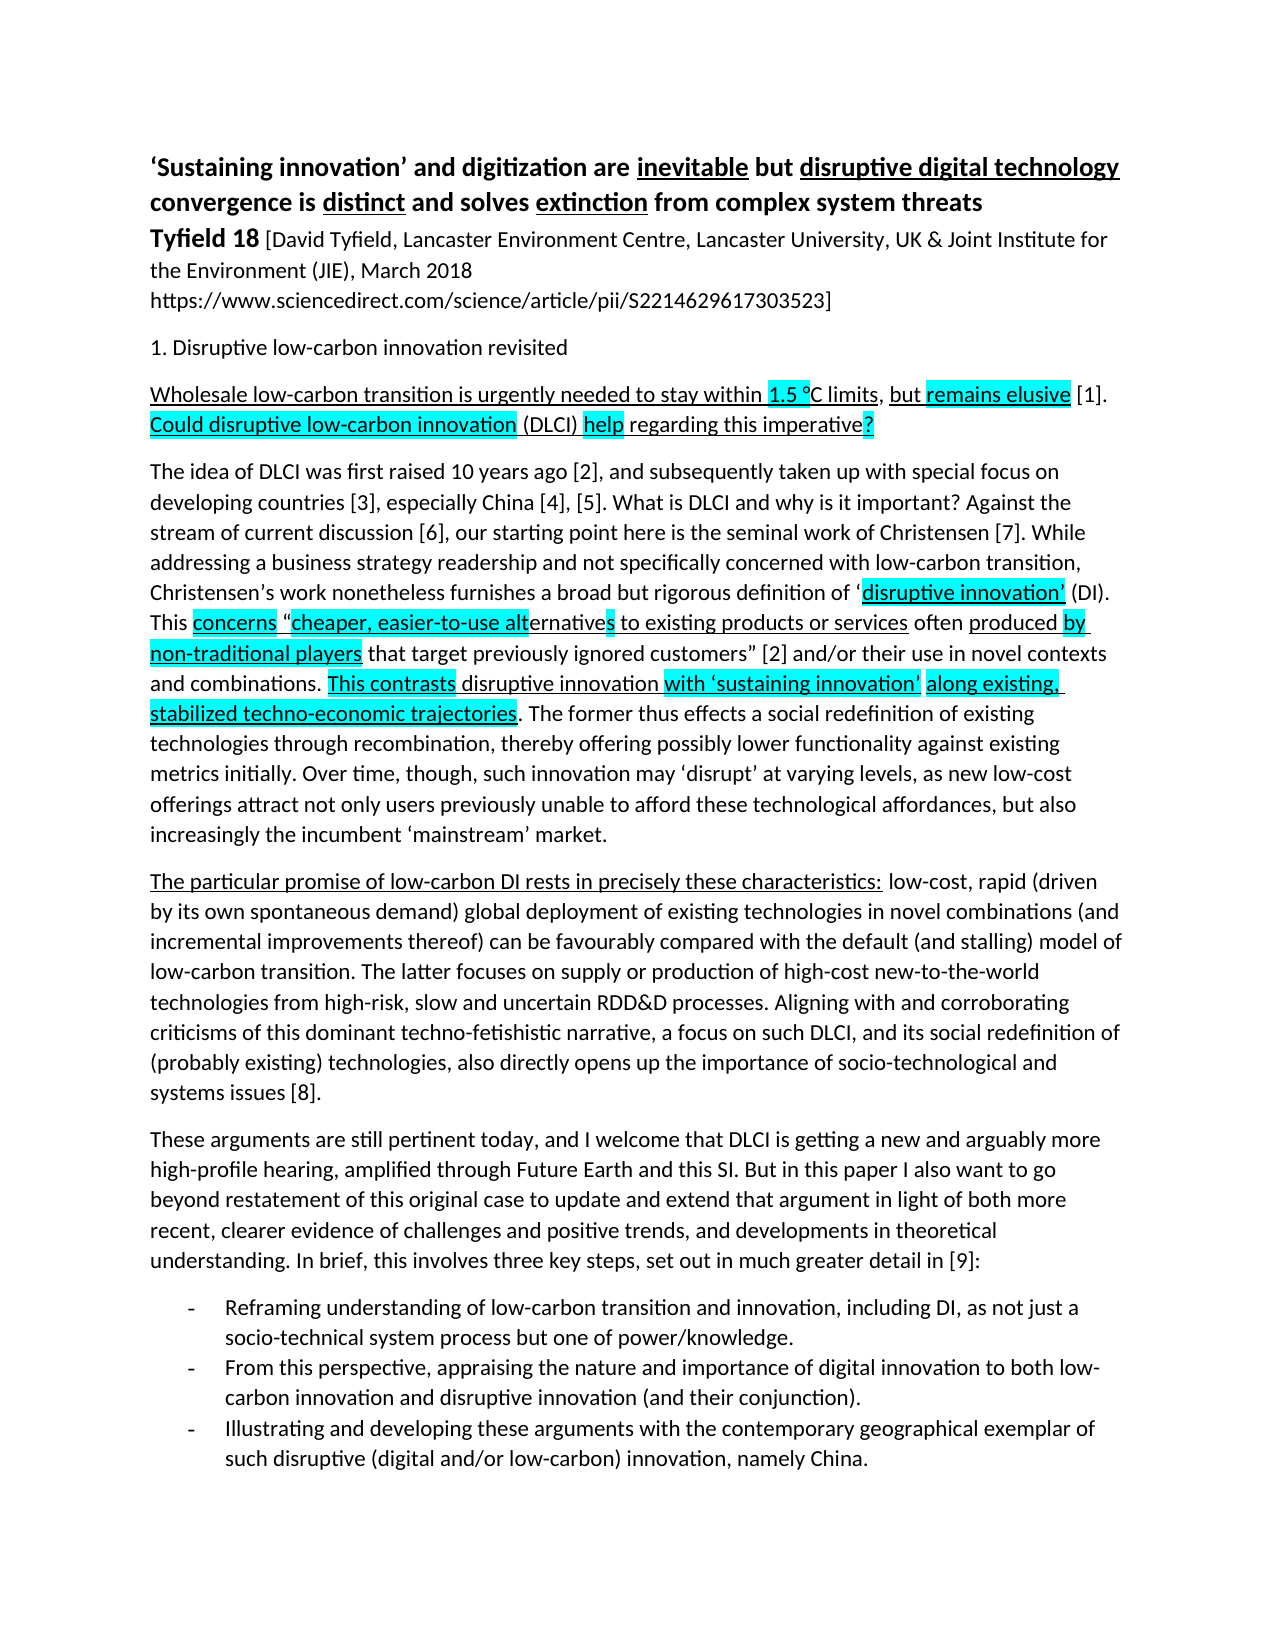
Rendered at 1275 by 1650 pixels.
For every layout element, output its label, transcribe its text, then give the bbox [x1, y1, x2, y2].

text These arguments are still pertinent today, and I welcome that DLCI is getting a new and arguably more high-profile hearing, amplified through Future Earth and this SI. But in this paper I also want to go beyond restatement of this original case to update and extend that argument in light of both more recent, clearer evidence of challenges and positive trends, and developments in theoretical understanding. In brief, this involves three key steps, set out in much greater detail in [9]: [150, 1125, 1125, 1274]
text 1. Disruptive low-carbon innovation revisited [150, 333, 1125, 362]
list From this perspective, appraising the nature and importance of digital innovation to both low-carbon innovation and disruptive innovation (and their conjunction). [187, 1353, 1125, 1412]
text Tyfield 18 [David Tyfield, Lancaster Environment Centre, Lancaster University, UK & Joint Institute for the Environment (JIE), March 2018 https://www.sciencedirect.com/science/article/pii/S2214629617303523] [150, 221, 1125, 315]
text The particular promise of low-carbon DI rests in precisely these characteristics: low-cost, rapid (driven by its own spontaneous demand) global deployment of existing technologies in novel combinations (and incremental improvements thereof) can be favourably compared with the default (and stalling) model of low-carbon transition. The latter focuses on supply or production of high-cost new-to-the-world technologies from high-risk, slow and uncertain RDD&D processes. Aligning with and corroborating criticisms of this dominant techno-fetishistic narrative, a focus on such DLCI, and its social redefinition of (probably existing) technologies, also directly opens up the importance of socio-technological and systems issues [8]. [150, 867, 1125, 1106]
list Illustrating and developing these arguments with the contemporary geographical exemplar of such disruptive (digital and/or low-carbon) innovation, namely China. [187, 1414, 1125, 1472]
text The idea of DLCI was first raised 10 years ago [2], and subsequently taken up with special focus on developing countries [3], especially China [4], [5]. What is DLCI and why is it important? Against the stream of current discussion [6], our starting point here is the seminal work of Christensen [7]. While addressing a business strategy readership and not specifically concerned with low-carbon transition, Christensen’s work nonetheless furnishes a broad but rigorous definition of ‘disruptive innovation’ (DI). This concerns “cheaper, easier-to-use alternatives to existing products or services often produced by non-traditional players that target previously ignored customers” [2] and/or their use in novel contexts and combinations. This contrasts disruptive innovation with ‘sustaining innovation’ along existing, stabilized techno-economic trajectories. The former thus effects a social redefinition of existing technologies through recombination, thereby offering possibly lower functionality against existing metrics initially. Over time, though, such innovation may ‘disrupt’ at varying levels, as new low-cost offerings attract not only users previously unable to afford these technological affordances, but also increasingly the incumbent ‘mainstream’ market. [150, 457, 1125, 848]
subtitle ‘Sustaining innovation’ and digitization are inevitable but disruptive digital technology convergence is distinct and solves extinction from complex system threats [150, 150, 1125, 219]
text Wholesale low-carbon transition is urgently needed to stay within 1.5 °C limits, but remains elusive [1]. Could disruptive low-carbon innovation (DLCI) help regarding this imperative? [150, 380, 1125, 439]
list Reframing understanding of low-carbon transition and innovation, including DI, as not just a socio-technical system process but one of power/knowledge. [187, 1293, 1125, 1351]
